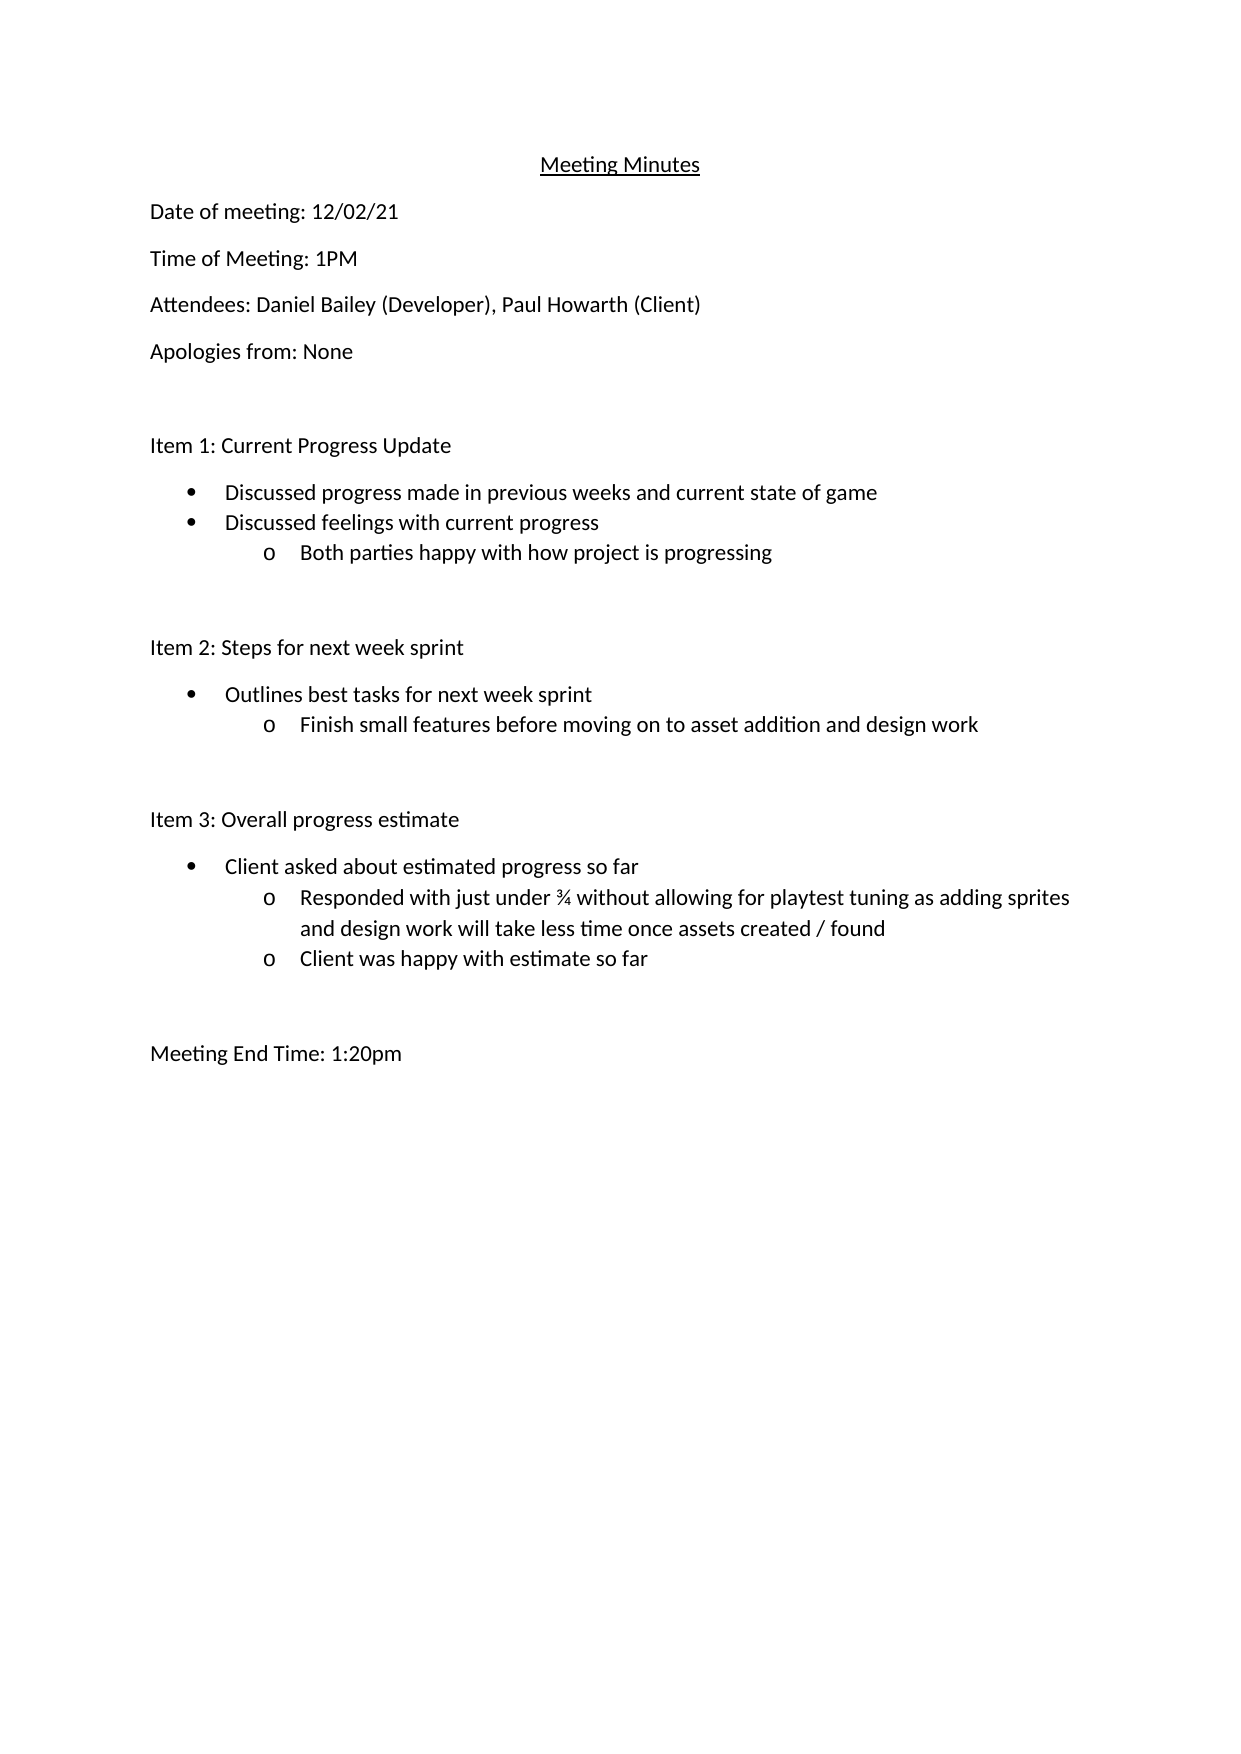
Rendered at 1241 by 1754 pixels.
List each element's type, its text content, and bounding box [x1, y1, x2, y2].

text Date of meeting: 12/02/21 [150, 197, 1090, 225]
text Time of Meeting: 1PM [150, 244, 1090, 272]
list Client was happy with estimate so far [262, 944, 1090, 973]
list Outlines best tasks for next week sprint [187, 680, 1090, 708]
text Item 2: Steps for next week sprint [150, 633, 1090, 662]
list Discussed feelings with current progress [187, 508, 1090, 536]
list Both parties happy with how project is progressing [262, 538, 1090, 568]
text Meeting End Time: 1:20pm [150, 1039, 1090, 1067]
list Finish small features before moving on to asset addition and design work [262, 711, 1090, 740]
text Item 3: Overall progress estimate [150, 806, 1090, 834]
text Attendees: Daniel Bailey (Developer), Paul Howarth (Client) [150, 291, 1090, 319]
text Meeting Minutes [150, 150, 1090, 178]
text Apologies from: None [150, 337, 1090, 366]
list Discussed progress made in previous weeks and current state of game [187, 478, 1090, 506]
list Client asked about estimated progress so far [187, 852, 1090, 881]
list Responded with just under ¾ without allowing for playtest tuning as adding sprites and design work will take less time once assets created / found [262, 883, 1090, 942]
text Item 1: Current Progress Update [150, 431, 1090, 459]
